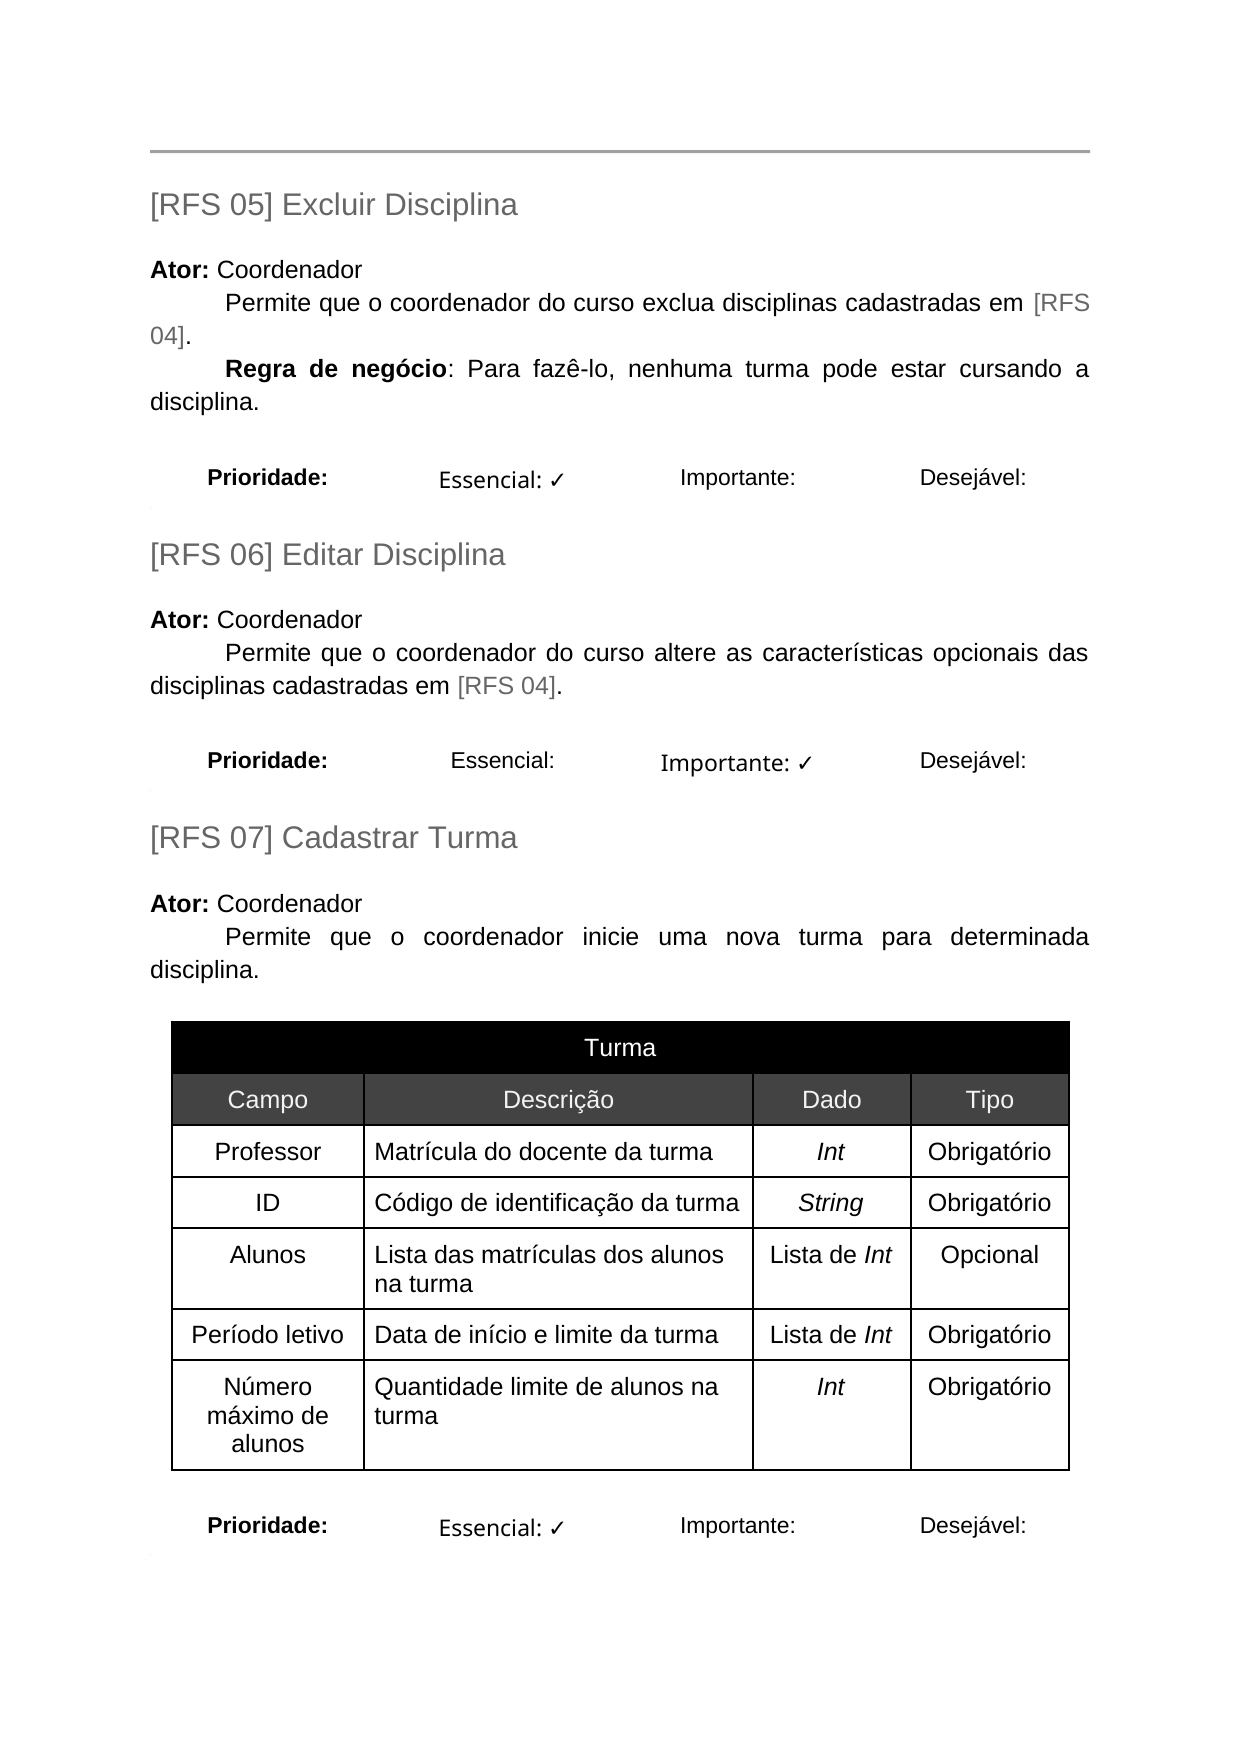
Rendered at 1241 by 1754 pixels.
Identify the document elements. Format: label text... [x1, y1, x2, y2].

text Permite que o coordenador inicie uma nova turma para determinada disciplina. [150, 922, 1090, 983]
text Ator: Coordenador [150, 605, 1090, 634]
table_header Desejável: [855, 737, 1091, 789]
table_cell Campo [173, 1074, 363, 1124]
table_header Importante: [620, 453, 855, 505]
table_header [385, 1501, 620, 1553]
table_cell Período letivo [173, 1310, 363, 1359]
table_cell Lista de Int [754, 1310, 910, 1359]
table_cell Obrigatório [912, 1126, 1068, 1176]
table_cell Quantidade limite de alunos na turma [365, 1361, 752, 1469]
table_cell Obrigatório [912, 1178, 1068, 1227]
table_cell Obrigatório [912, 1310, 1068, 1359]
text Permite que o coordenador do curso altere as características opcionais das disciplinas cadastradas em [RFS 04]. [150, 638, 1090, 700]
table_header Prioridade: [150, 737, 385, 789]
text Ator: Coordenador [150, 255, 1090, 284]
table_cell Número máximo de alunos [173, 1361, 363, 1469]
text Ator: Coordenador [150, 888, 1090, 917]
table_cell Dado [754, 1074, 910, 1124]
table_cell Descrição [365, 1074, 752, 1124]
table_cell Professor [173, 1126, 363, 1176]
table_cell Int [754, 1126, 910, 1176]
table_header Desejável: [855, 453, 1091, 505]
table_header [385, 453, 620, 505]
table_cell Lista das matrículas dos alunos na turma [365, 1229, 752, 1308]
table_header Essencial: [385, 737, 620, 789]
table_cell String [754, 1178, 910, 1227]
table_cell Alunos [173, 1229, 363, 1308]
subtitle [RFS 07] Cadastrar Turma [150, 819, 1090, 855]
table_header Importante: [620, 1501, 855, 1553]
table_cell Lista de Int [754, 1229, 910, 1308]
subtitle [RFS 06] Editar Disciplina [150, 536, 1090, 572]
text Regra de negócio: Para fazê-lo, nenhuma turma pode estar cursando a disciplina. [150, 354, 1090, 416]
table_header Prioridade: [150, 1501, 385, 1553]
table_header Desejável: [855, 1501, 1091, 1553]
table_cell Código de identificação da turma [365, 1178, 752, 1227]
table_header Prioridade: [150, 453, 385, 505]
table_header Turma [173, 1023, 1068, 1072]
table_cell Matrícula do docente da turma [365, 1126, 752, 1176]
subtitle [RFS 05] Excluir Disciplina [150, 154, 1090, 222]
table_cell Data de início e limite da turma [365, 1310, 752, 1359]
text Permite que o coordenador do curso exclua disciplinas cadastradas em [RFS 04]. [150, 288, 1090, 350]
table_cell Int [754, 1361, 910, 1469]
table_cell ID [173, 1178, 363, 1227]
table_cell Opcional [912, 1229, 1068, 1308]
table_header [620, 737, 855, 789]
table_cell Tipo [912, 1074, 1068, 1124]
table_cell Obrigatório [912, 1361, 1068, 1469]
